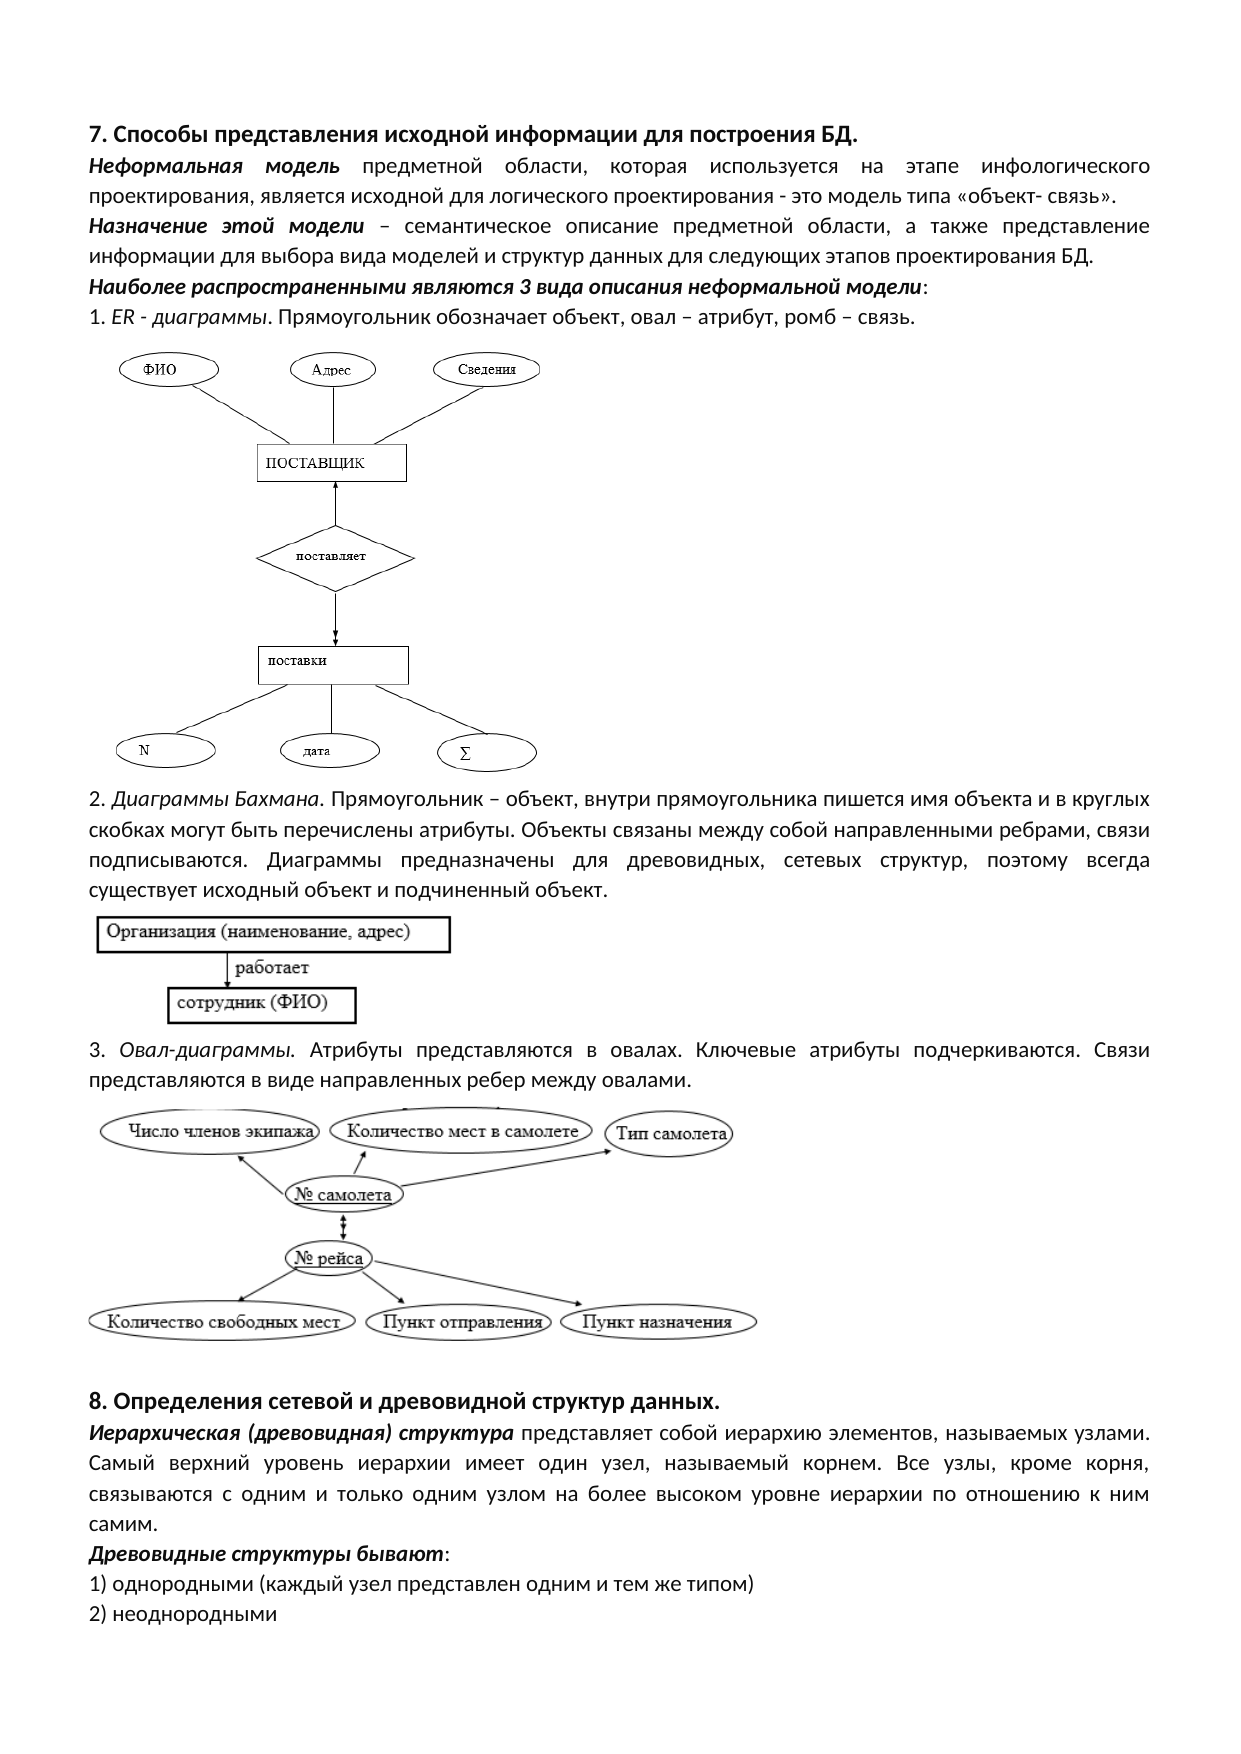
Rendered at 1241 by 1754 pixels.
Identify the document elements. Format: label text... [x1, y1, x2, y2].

text 3. Овал-диаграммы. Атрибуты представляются в овалах. Ключевые атрибуты подчеркиваются. Связи представляются в виде направленных ребер между овалами. [88, 1035, 1152, 1093]
text Неформальная модель предметной области, которая используется на этапе инфологического проектирования, является исходной для логического проектирования - это модель типа «объект- связь». [88, 151, 1152, 209]
text Назначение этой модели – семантическое описание предметной области, а также представление информации для выбора вида моделей и структур данных для следующих этапов проектирования БД. [88, 211, 1152, 270]
text 1) однородными (каждый узел представлен одним и тем же типом) [88, 1569, 1152, 1597]
text Наиболее распространенными являются 3 вида описания неформальной модели: [88, 272, 1152, 300]
text Иерархическая (древовидная) структура представляет собой иерархию элементов, называемых узлами. Самый верхний уровень иерархии имеет один узел, называемый корнем. Все узлы, кроме корня, связываются с одним и только одним узлом на более высоком уровне иерархии по отношению к ним самим. [88, 1418, 1152, 1537]
text 2. Диаграммы Бахмана. Прямоугольник – объект, внутри прямоугольника пишется имя объекта и в круглых скобках могут быть перечислены атрибуты. Объекты связаны между собой направленными ребрами, связи подписываются. Диаграммы предназначены для древовидных, сетевых структур, поэтому всегда существует исходный объект и подчиненный объект. [88, 784, 1152, 903]
picture [88, 1095, 762, 1353]
text 8. Определения сетевой и древовидной структур данных. [88, 1385, 1152, 1416]
picture [88, 332, 554, 783]
text Древовидные структуры бывают: [88, 1539, 1152, 1567]
text 1. ER - диаграммы. Прямоугольник обозначает объект, овал – атрибут, ромб – связь. [88, 302, 1152, 330]
text 2) неоднородными [88, 1599, 1152, 1627]
text 7. Способы представления исходной информации для построения БД. [88, 118, 1152, 149]
picture [88, 905, 465, 1033]
